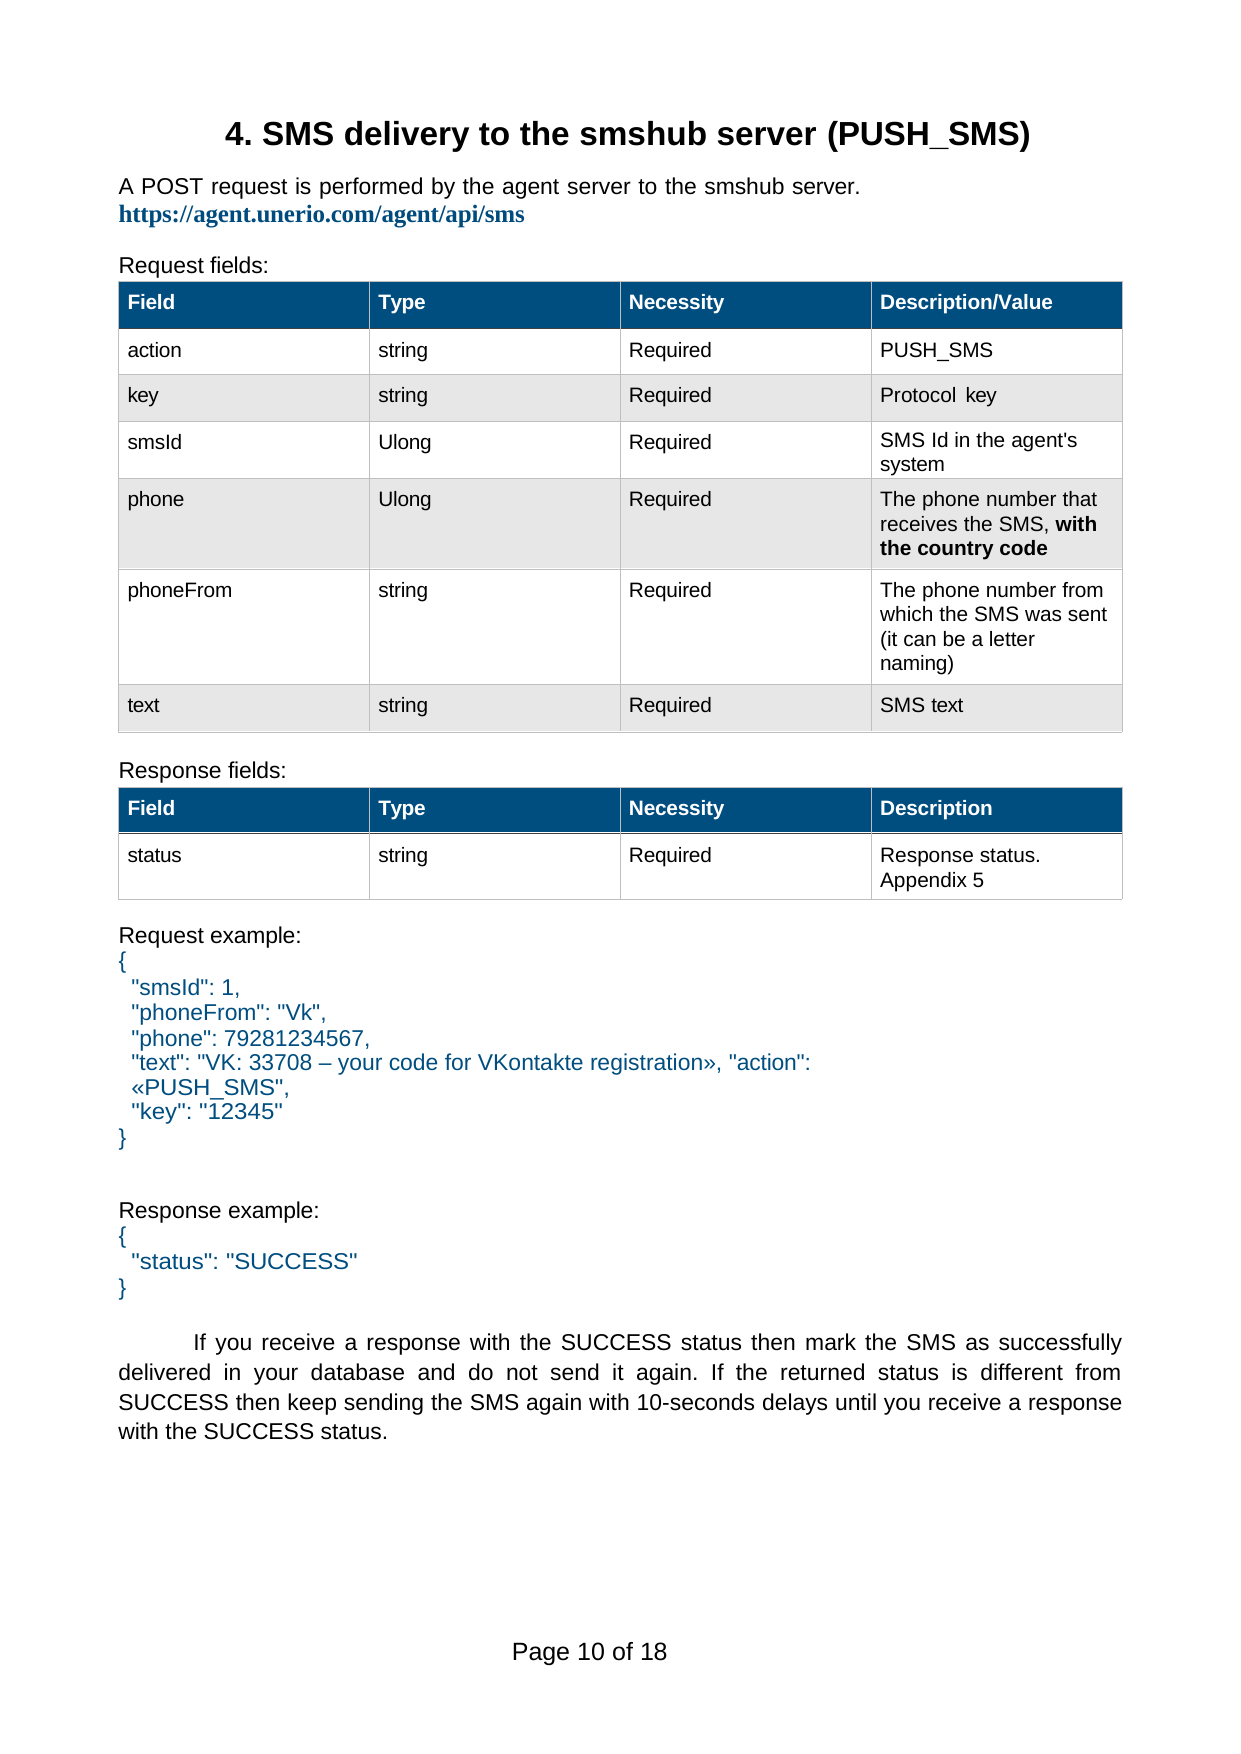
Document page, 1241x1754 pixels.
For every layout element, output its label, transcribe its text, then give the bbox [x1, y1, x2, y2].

text Request fields: [118, 252, 1151, 278]
text "smsId": 1, "phoneFrom": "Vk", "phone": 79281234567, [131, 976, 370, 1051]
text If you receive a response with the SUCCESS status then mark the SMS as successfully delivered in your database and do not send it again. If the returned status is different from SUCCESS then keep sending the SMS again with 10-seconds delays until you receive a response with the SUCCESS status. [118, 1329, 1123, 1445]
table_cell string [370, 375, 620, 421]
table_cell Required [621, 479, 871, 568]
table_header Necessity [621, 788, 871, 832]
table_cell status [119, 834, 369, 899]
text } [118, 1275, 1151, 1301]
table_cell string [370, 570, 620, 684]
table_cell text [119, 685, 369, 731]
text A POST request is performed by the agent server to the smshub server. [118, 174, 1151, 200]
table_header Type [370, 282, 620, 328]
table_cell string [370, 834, 620, 899]
table_header Type [370, 788, 620, 832]
table_cell Required [621, 834, 871, 899]
table_cell Protocol key [872, 375, 1122, 421]
table_cell Response status. Appendix 5 [872, 834, 1122, 899]
table_cell smsId [119, 422, 369, 477]
table_header Description [872, 788, 1122, 832]
text Response fields: [118, 757, 1151, 783]
table_header Field [119, 282, 369, 328]
subtitle SMS delivery to the smshub server (PUSH_SMS) [225, 114, 1151, 153]
table_cell SMS Id in the agent's system [872, 422, 1122, 477]
table_header Field [119, 788, 369, 832]
table_cell Required [621, 422, 871, 477]
table_header Necessity [621, 282, 871, 328]
table_cell Ulong [370, 479, 620, 568]
text { [118, 1224, 1151, 1249]
text Request example: [118, 923, 1151, 949]
text «PUSH_SMS", "key": "12345" [131, 1077, 344, 1124]
table_cell string [370, 329, 620, 374]
table_cell Required [621, 329, 871, 374]
text { [118, 949, 1151, 974]
table_cell SMS text [872, 685, 1122, 731]
table_cell Ulong [370, 422, 620, 477]
text Response example: [118, 1199, 1151, 1224]
table_cell Required [621, 685, 871, 731]
text "text": "VK: 33708 – your code for VKontakte registration», "action": [131, 1051, 1151, 1075]
table_cell Required [621, 570, 871, 684]
table_cell PUSH_SMS [872, 329, 1122, 374]
table_cell phoneFrom [119, 570, 369, 684]
table_cell key [119, 375, 369, 421]
table_cell action [119, 329, 369, 374]
text } [118, 1124, 1151, 1151]
table_header Description/Value [872, 282, 1122, 328]
table_cell string [370, 685, 620, 731]
table_cell Required [621, 375, 871, 421]
table_cell The phone number that receives the SMS, with the country code [872, 479, 1122, 568]
table_cell The phone number from which the SMS was sent (it can be a letter naming) [872, 570, 1122, 684]
text "status": "SUCCESS" [131, 1249, 1151, 1275]
table_cell phone [119, 479, 369, 568]
text https://agent.unerio.com/agent/api/sms [118, 200, 1151, 228]
